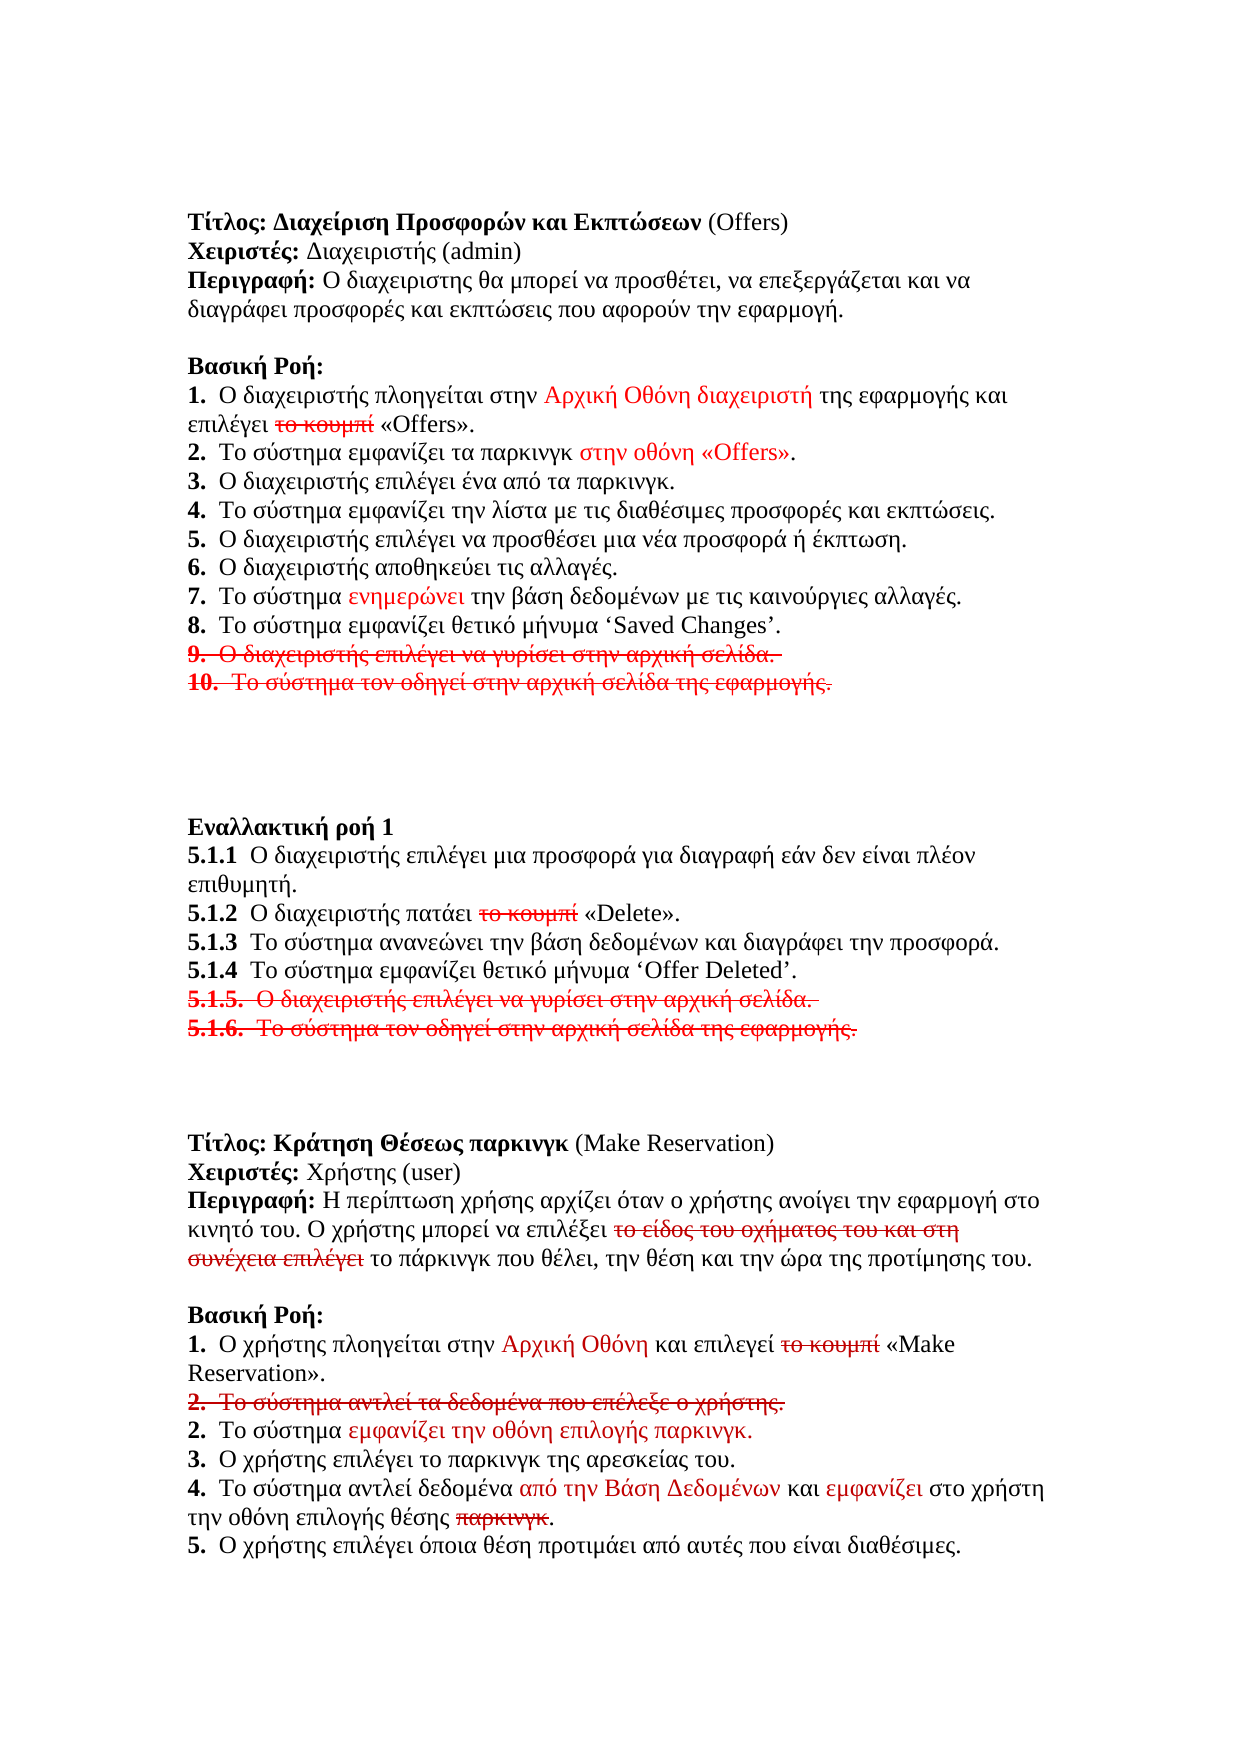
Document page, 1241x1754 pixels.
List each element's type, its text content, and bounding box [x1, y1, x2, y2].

text 1. Ο χρήστης πλοηγείται στην Αρχική Οθόνη και επιλεγεί το κουμπί «Make Reservation». [187, 1329, 1053, 1387]
text 5.1.6. Το σύστημα τον οδηγεί στην αρχική σελίδα της εφαρμογής. [187, 1013, 1053, 1042]
text συνέχεια επιλέγει το πάρκινγκ που θέλει, την θέση και την ώρα της προτίμησης του. [187, 1243, 1053, 1272]
text Περιγραφή: Ο διαχειριστης θα μπορεί να προσθέτει, να επεξεργάζεται και να διαγράφει προσφορές και εκπτώσεις που αφορούν την εφαρμογή. [187, 265, 1053, 322]
text Βασική Ροή: [187, 1301, 1053, 1329]
text 2. Το σύστημα εμφανίζει τα παρκινγκ στην οθόνη «Offers». [187, 437, 1053, 466]
text 10. Το σύστημα τον οδηγεί στην αρχική σελίδα της εφαρμογής. [187, 667, 1053, 697]
text 9. O διαχειριστής επιλέγει να γυρίσει στην αρχική σελίδα. [187, 639, 1053, 667]
text 5.1.5. O διαχειριστής επιλέγει να γυρίσει στην αρχική σελίδα. [187, 984, 1053, 1013]
text 6. Ο διαχειριστής αποθηκεύει τις αλλαγές. [187, 552, 1053, 581]
text Τίτλος: Διαχείριση Προσφορών και Εκπτώσεων (Offers) [187, 207, 1053, 236]
text 5.1.2 Ο διαχειριστής πατάει το κουμπί «Delete». [187, 898, 1053, 927]
text 7. Το σύστημα ενημερώνει την βάση δεδομένων με τις καινούργιες αλλαγές. [187, 581, 1053, 610]
text Χειριστές: Διαχειριστής (admin) [187, 236, 1053, 265]
text 8. Το σύστημα εμφανίζει θετικό μήνυμα ‘Saved Changes’. [187, 610, 1053, 639]
text 5. Ο χρήστης επιλέγει όποια θέση προτιμάει από αυτές που είναι διαθέσιμες. [187, 1531, 1053, 1559]
text Εναλλακτική ροή 1 [187, 812, 1053, 840]
text Περιγραφή: Η περίπτωση χρήσης αρχίζει όταν ο χρήστης ανοίγει την εφαρμογή στο [187, 1186, 1053, 1214]
text 5.1.3 Το σύστημα ανανεώνει την βάση δεδομένων και διαγράφει την προσφορά. [187, 927, 1053, 955]
text 2. Το σύστημα αντλεί τα δεδομένα που επέλεξε ο χρήστης. [187, 1387, 1053, 1416]
text 5.1.1 Ο διαχειριστής επιλέγει μια προσφορά για διαγραφή εάν δεν είναι πλέον επιθυμητή. [187, 840, 1053, 898]
text κινητό του. Ο χρήστης μπορεί να επιλέξει το είδος του οχήματος του και στη [187, 1214, 1053, 1243]
text Τίτλος: Κράτηση Θέσεως παρκινγκ (Make Reservation) [187, 1128, 1053, 1157]
text Χειριστές: Χρήστης (user) [187, 1157, 1053, 1186]
text 5.1.4 Το σύστημα εμφανίζει θετικό μήνυμα ‘Offer Deleted’. [187, 955, 1053, 984]
text 1. Ο διαχειριστής πλοηγείται στην Αρχική Οθόνη διαχειριστή της εφαρμογής και επιλέγει το κουμπί «Offers». [187, 380, 1053, 437]
text 3. Ο χρήστης επιλέγει το παρκινγκ της αρεσκείας του. [187, 1444, 1053, 1473]
text 4. Το σύστημα αντλεί δεδομένα από την Βάση Δεδομένων και εμφανίζει στο χρήστη την οθόνη επιλογής θέσης παρκινγκ. [187, 1473, 1053, 1531]
text 2. Το σύστημα εμφανίζει την οθόνη επιλογής παρκινγκ. [187, 1416, 1053, 1444]
text 5. Ο διαχειριστής επιλέγει να προσθέσει μια νέα προσφορά ή έκπτωση. [187, 524, 1053, 552]
text 4. Το σύστημα εμφανίζει την λίστα με τις διαθέσιμες προσφορές και εκπτώσεις. [187, 495, 1053, 524]
text Βασική Ροή: [187, 351, 1053, 380]
text 3. Ο διαχειριστής επιλέγει ένα από τα παρκινγκ. [187, 466, 1053, 495]
